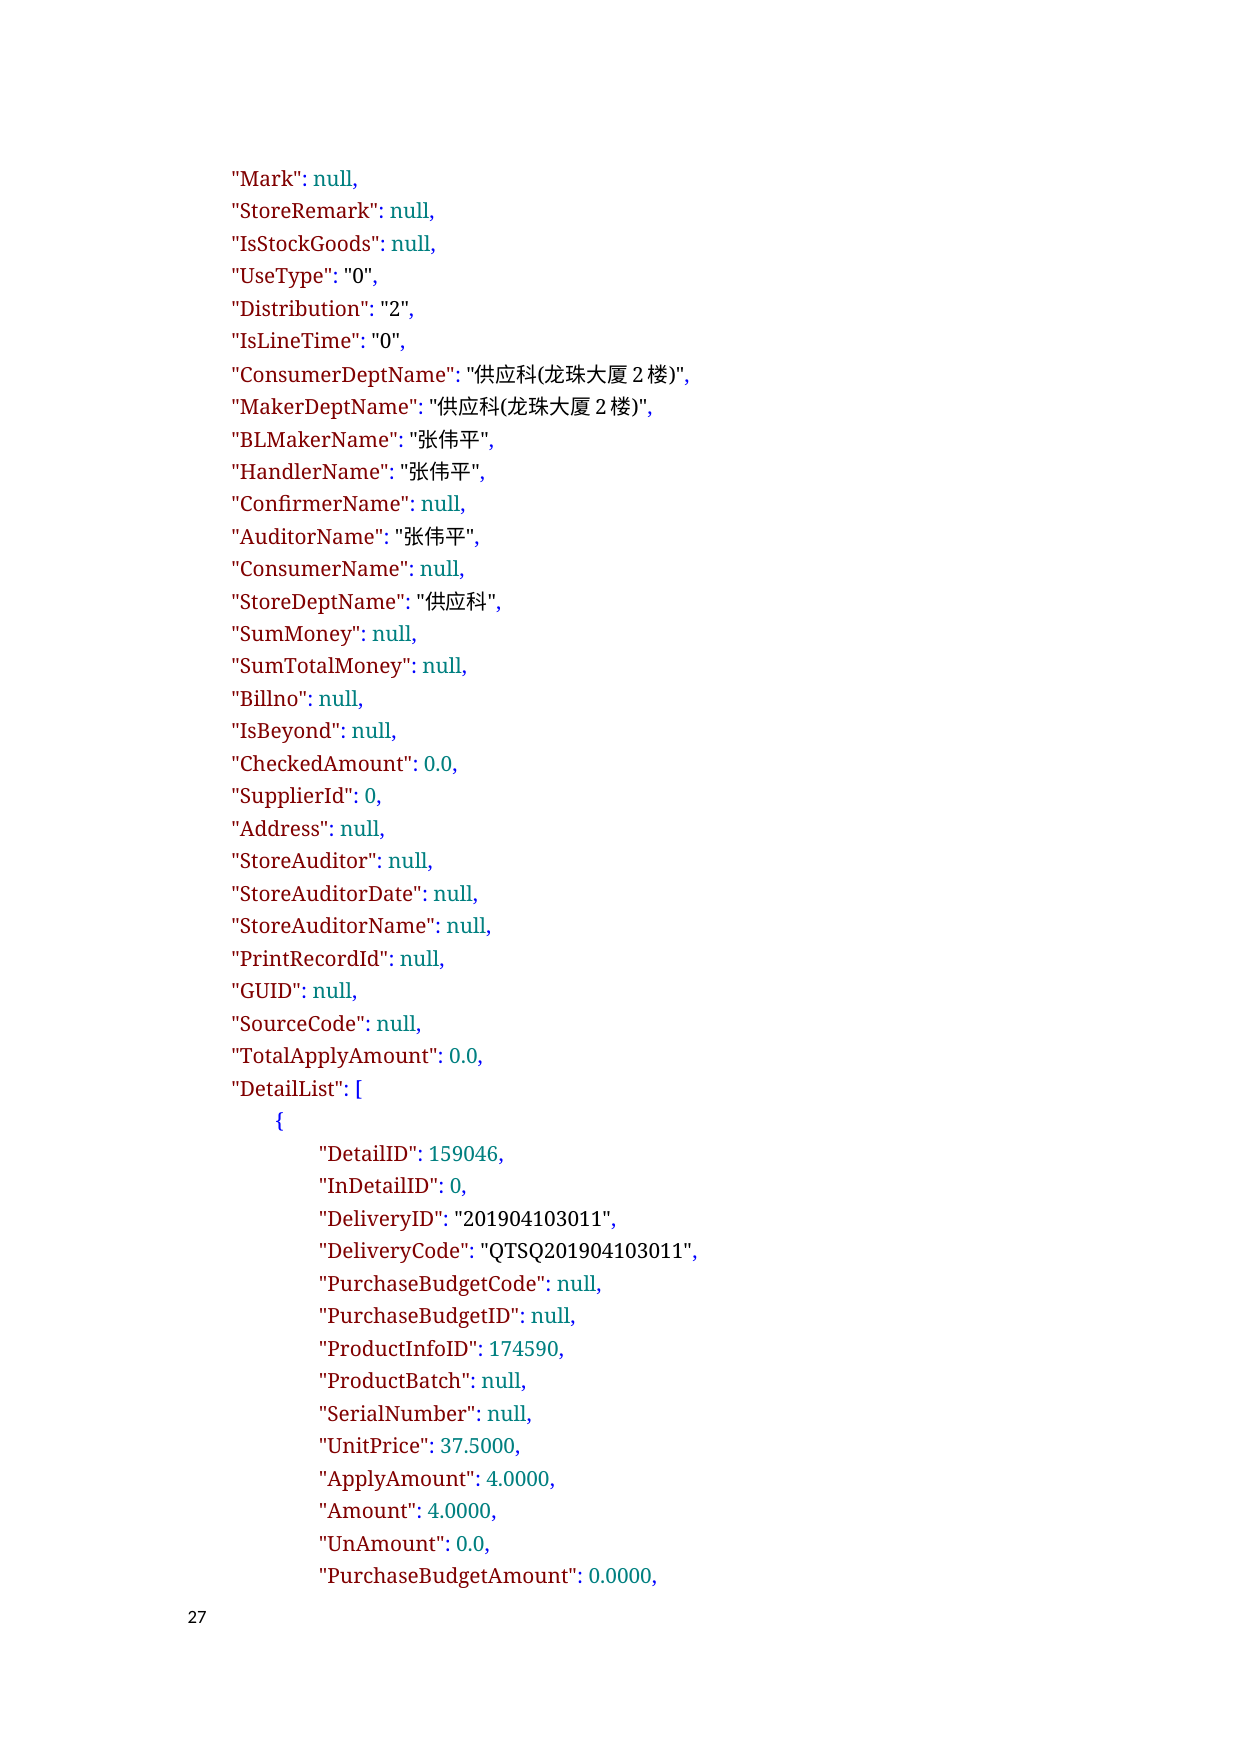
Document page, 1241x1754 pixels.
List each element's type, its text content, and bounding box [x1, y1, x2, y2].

text "SumTotalMoney": null, [187, 649, 1053, 682]
text "SumMoney": null, [187, 617, 1053, 649]
text "CheckedAmount": 0.0, [187, 747, 1053, 779]
text "UnitPrice": 37.5000, [187, 1429, 1053, 1462]
text "Amount": 4.0000, [187, 1494, 1053, 1527]
text "TotalApplyAmount": 0.0, [187, 1039, 1053, 1072]
text "HandlerName": "张伟平", [187, 454, 1053, 487]
text "ConsumerDeptName": "供应科(龙珠大厦2楼)", [187, 357, 1053, 389]
text "StoreAuditor": null, [187, 844, 1053, 877]
text "PurchaseBudgetID": null, [187, 1299, 1053, 1332]
text "UnAmount": 0.0, [187, 1527, 1053, 1559]
text "ApplyAmount": 4.0000, [187, 1462, 1053, 1494]
text "StoreRemark": null, [187, 194, 1053, 227]
text "Address": null, [187, 812, 1053, 844]
text "IsBeyond": null, [187, 714, 1053, 747]
text "BLMakerName": "张伟平", [187, 422, 1053, 454]
text "StoreAuditorName": null, [187, 909, 1053, 942]
text "DetailID": 159046, [187, 1137, 1053, 1169]
text "MakerDeptName": "供应科(龙珠大厦2楼)", [187, 389, 1053, 422]
text "ProductBatch": null, [187, 1364, 1053, 1397]
text "UseType": "0", [187, 259, 1053, 292]
text "PurchaseBudgetCode": null, [187, 1267, 1053, 1299]
text { [187, 1104, 1053, 1137]
text "SourceCode": null, [187, 1007, 1053, 1039]
text "StoreDeptName": "供应科", [187, 584, 1053, 617]
text "AuditorName": "张伟平", [187, 519, 1053, 552]
text "InDetailID": 0, [187, 1169, 1053, 1202]
text "SerialNumber": null, [187, 1397, 1053, 1429]
text "IsStockGoods": null, [187, 227, 1053, 259]
text "GUID": null, [187, 974, 1053, 1007]
text "DeliveryID": "201904103011", [187, 1202, 1053, 1234]
text "Distribution": "2", [187, 292, 1053, 324]
text "Mark": null, [187, 162, 1053, 194]
text "DeliveryCode": "QTSQ201904103011", [187, 1234, 1053, 1267]
text "DetailList": [ [187, 1072, 1053, 1104]
text "IsLineTime": "0", [187, 324, 1053, 357]
text "SupplierId": 0, [187, 779, 1053, 812]
text "PrintRecordId": null, [187, 942, 1053, 974]
text "PurchaseBudgetAmount": 0.0000, [187, 1559, 1053, 1592]
text "ConfirmerName": null, [187, 487, 1053, 519]
text "ProductInfoID": 174590, [187, 1332, 1053, 1364]
text "StoreAuditorDate": null, [187, 877, 1053, 909]
text "ConsumerName": null, [187, 552, 1053, 584]
text "Billno": null, [187, 682, 1053, 714]
